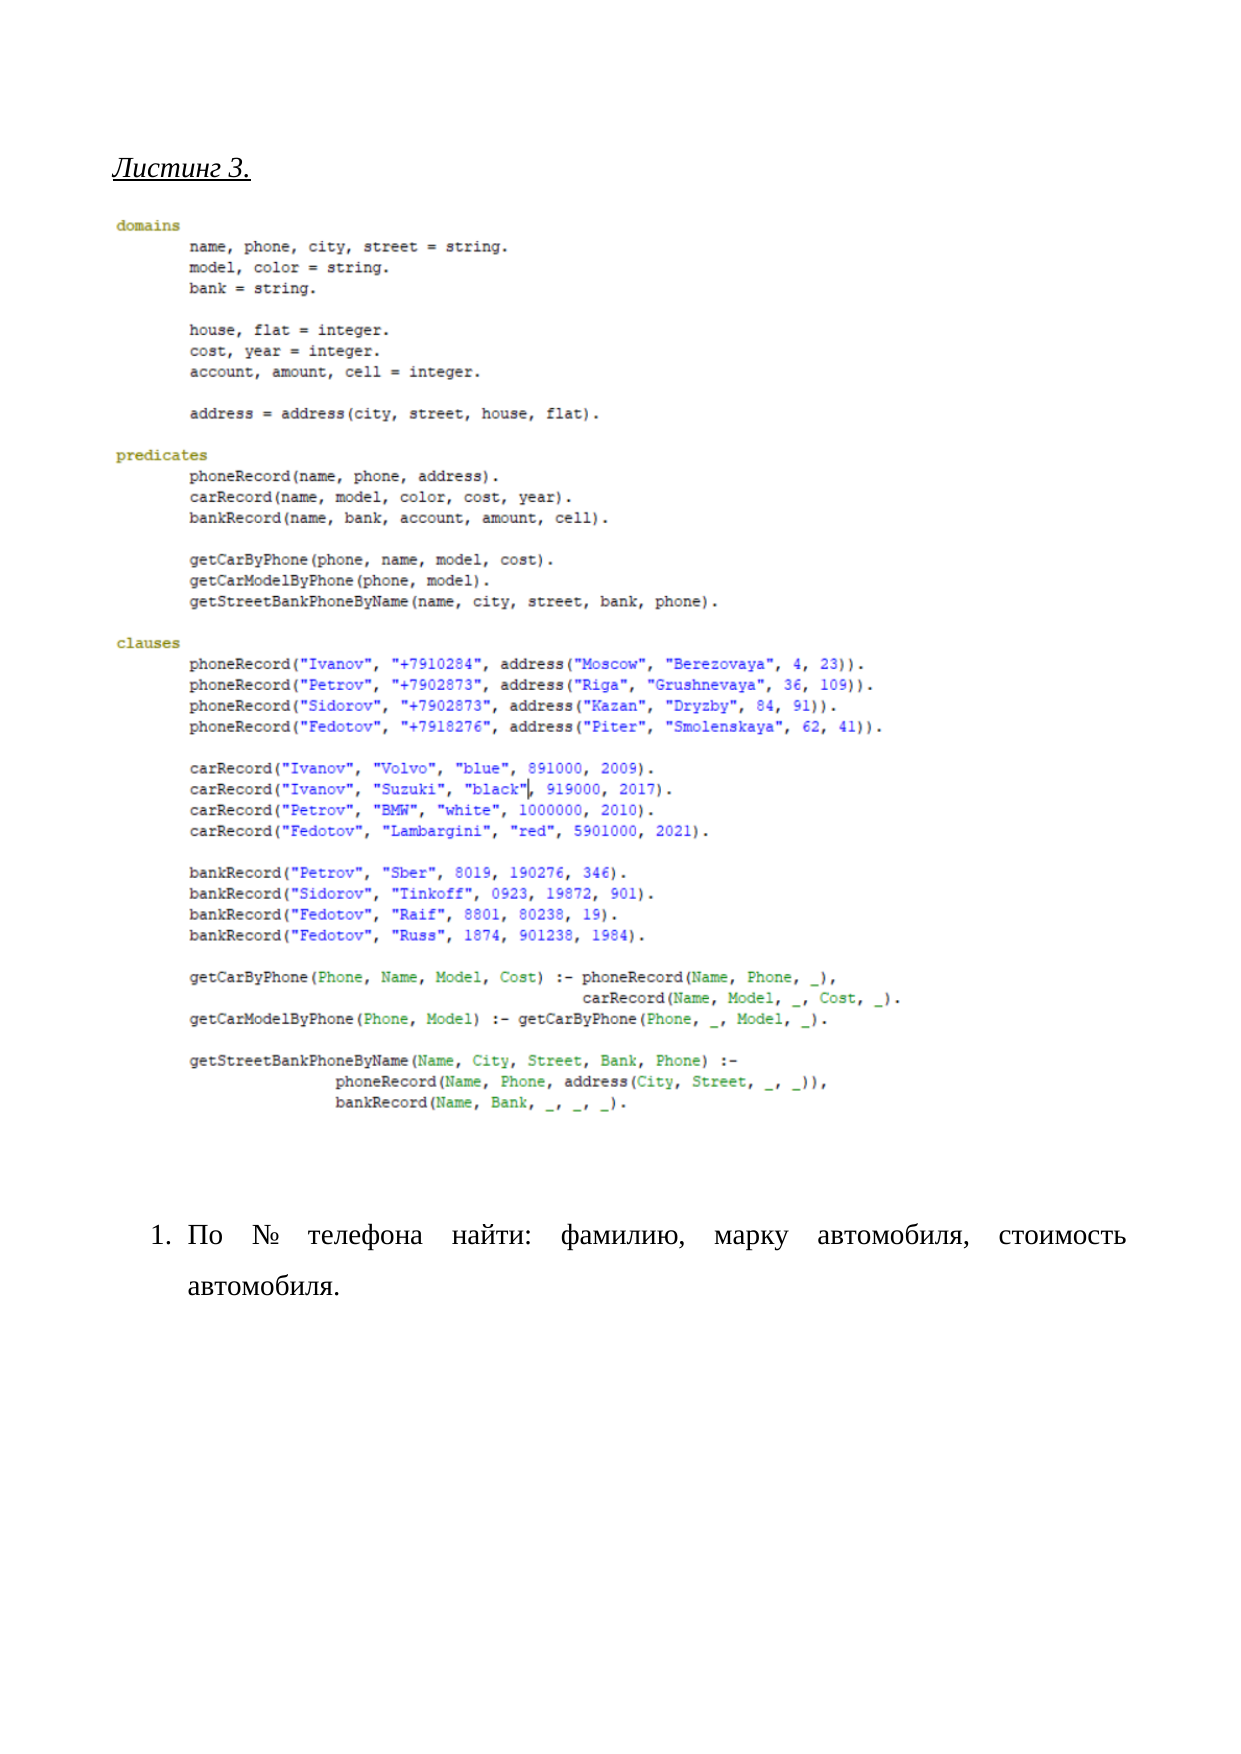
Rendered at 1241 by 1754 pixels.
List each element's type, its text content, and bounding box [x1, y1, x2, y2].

list По № телефона найти: фамилию, марку автомобиля, стоимость автомобиля. [150, 1217, 1128, 1301]
text Листинг 3. [112, 150, 1128, 183]
picture [112, 217, 924, 1117]
